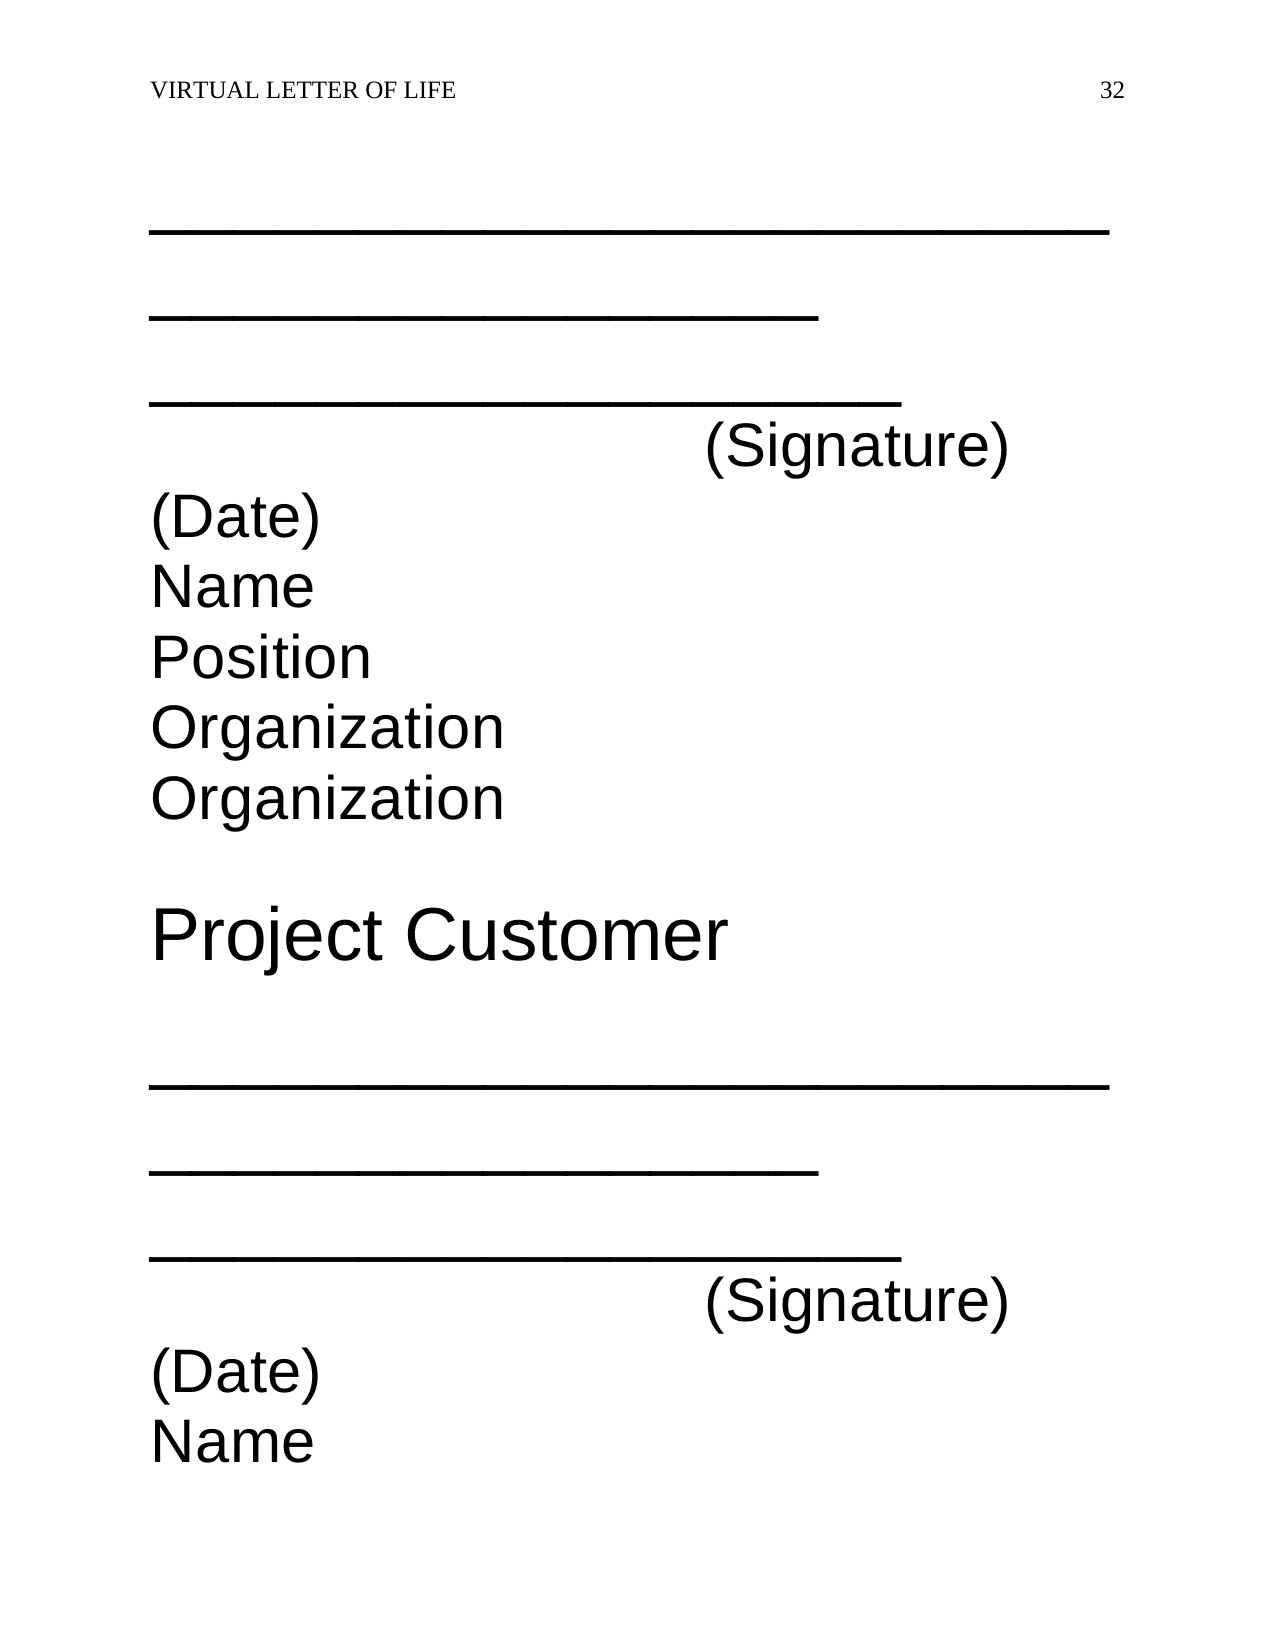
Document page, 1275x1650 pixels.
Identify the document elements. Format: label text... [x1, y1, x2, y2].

text (Signature) (Date) [150, 1264, 1125, 1405]
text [150, 976, 1125, 1264]
text Position [150, 621, 1125, 691]
text Organization [150, 691, 1125, 762]
text _______________________________________ __________________ [150, 150, 1125, 409]
text Organization [150, 762, 1125, 832]
text Name [150, 1405, 1125, 1476]
text (Signature) (Date) [150, 409, 1125, 550]
text Project Customer [150, 890, 1125, 976]
text Name [150, 550, 1125, 621]
